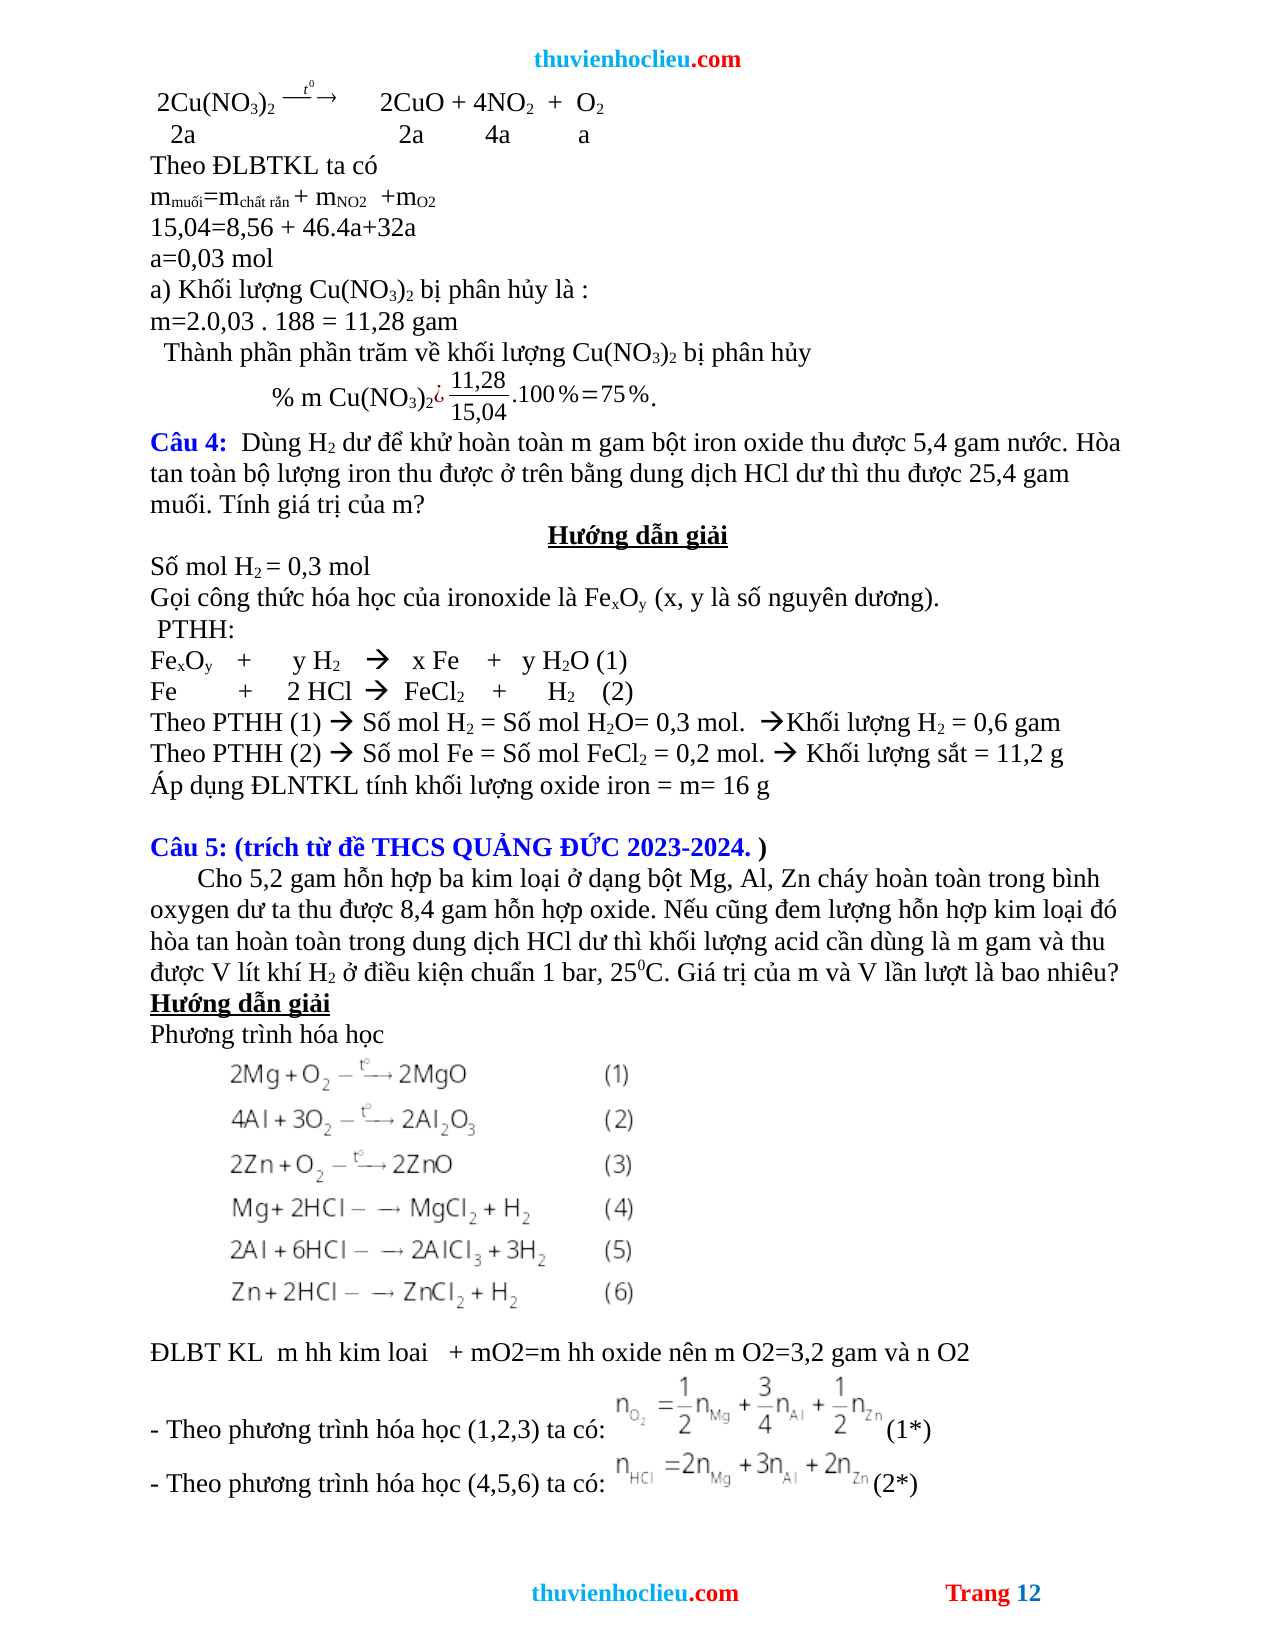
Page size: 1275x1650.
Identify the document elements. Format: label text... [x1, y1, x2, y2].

text 2a 2a 4a a [150, 118, 1125, 149]
text Fe + 2 HCl FeCl2 + H2 (2) [150, 675, 1125, 706]
text Theo PTHH (1) Số mol H2 = Số mol H2O= 0,3 mol. Khối lượng H2 = 0,6 gam [150, 706, 1125, 738]
text ĐLBT KL m hh kim loai + mO2=m hh oxide nên m O2=3,2 gam và n O2 [150, 1315, 1125, 1368]
text Phương trình hóa học [150, 1018, 1125, 1049]
text - Theo phương trình hóa học (4,5,6) ta có: (2*) [150, 1445, 1125, 1498]
text a=0,03 mol [150, 242, 1125, 273]
text FexOy + y H2 x Fe + y H2O (1) [150, 644, 1125, 675]
text Cho 5,2 gam hỗn hợp ba kim loại ở dạng bột Mg, Al, Zn cháy hoàn toàn trong bình oxygen dư ta thu được 8,4 gam hỗn hợp oxide. Nếu cũng đem lượng hỗn hợp kim loại đó hòa tan hoàn toàn trong dung dịch HCl dư thì khối lượng acid cần dùng là m gam và thu được V lít khí H2 ở điều kiện chuẩn 1 bar, 250C. Giá trị của m và V lần lượt là bao nhiêu? [150, 862, 1125, 987]
text m=2.0,03 . 188 = 11,28 gam [150, 304, 1125, 336]
text Theo ĐLBTKL ta có [150, 149, 1125, 180]
text - Theo phương trình hóa học (1,2,3) ta có: (1*) [150, 1368, 1125, 1445]
text Câu 4: Dùng H2 dư để khử hoàn toàn m gam bột iron oxide thu được 5,4 gam nước. Hòa tan toàn bộ lượng iron thu được ở trên bằng dung dịch HCl dư thì thu được 25,4 gam muối. Tính giá trị của m? [150, 426, 1125, 519]
text Hướng dẫn giải [150, 519, 1125, 550]
text Thành phần phần trăm về khối lượng Cu(NO3)2 bị phân hủy [150, 336, 1125, 367]
text Câu 5: (trích từ đề THCS QUẢNG ĐỨC 2023-2024. ) [150, 831, 1125, 862]
text PTHH: [150, 613, 1125, 644]
text Áp dụng ĐLNTKL tính khối lượng oxide iron = m= 16 g [150, 769, 1125, 800]
text 15,04=8,56 + 46.4a+32a [150, 211, 1125, 242]
text Số mol H2 = 0,3 mol [150, 550, 1125, 582]
text 2Cu(NO3)2 2CuO + 4NO2 + O2 [150, 74, 1125, 118]
text a) Khối lượng Cu(NO3)2 bị phân hủy là : [150, 273, 1125, 304]
text % m Cu(NO3)2. [150, 367, 1125, 426]
text Gọi công thức hóa học của ironoxide là FexOy (x, y là số nguyên dương). [150, 582, 1125, 613]
text Hướng dẫn giải [150, 987, 1125, 1018]
text Theo PTHH (2) Số mol Fe = Số mol FeCl2 = 0,2 mol. Khối lượng sắt = 11,2 g [150, 738, 1125, 769]
text mmuối=mchất rắn + mNO2 +mO2 [150, 180, 1125, 211]
